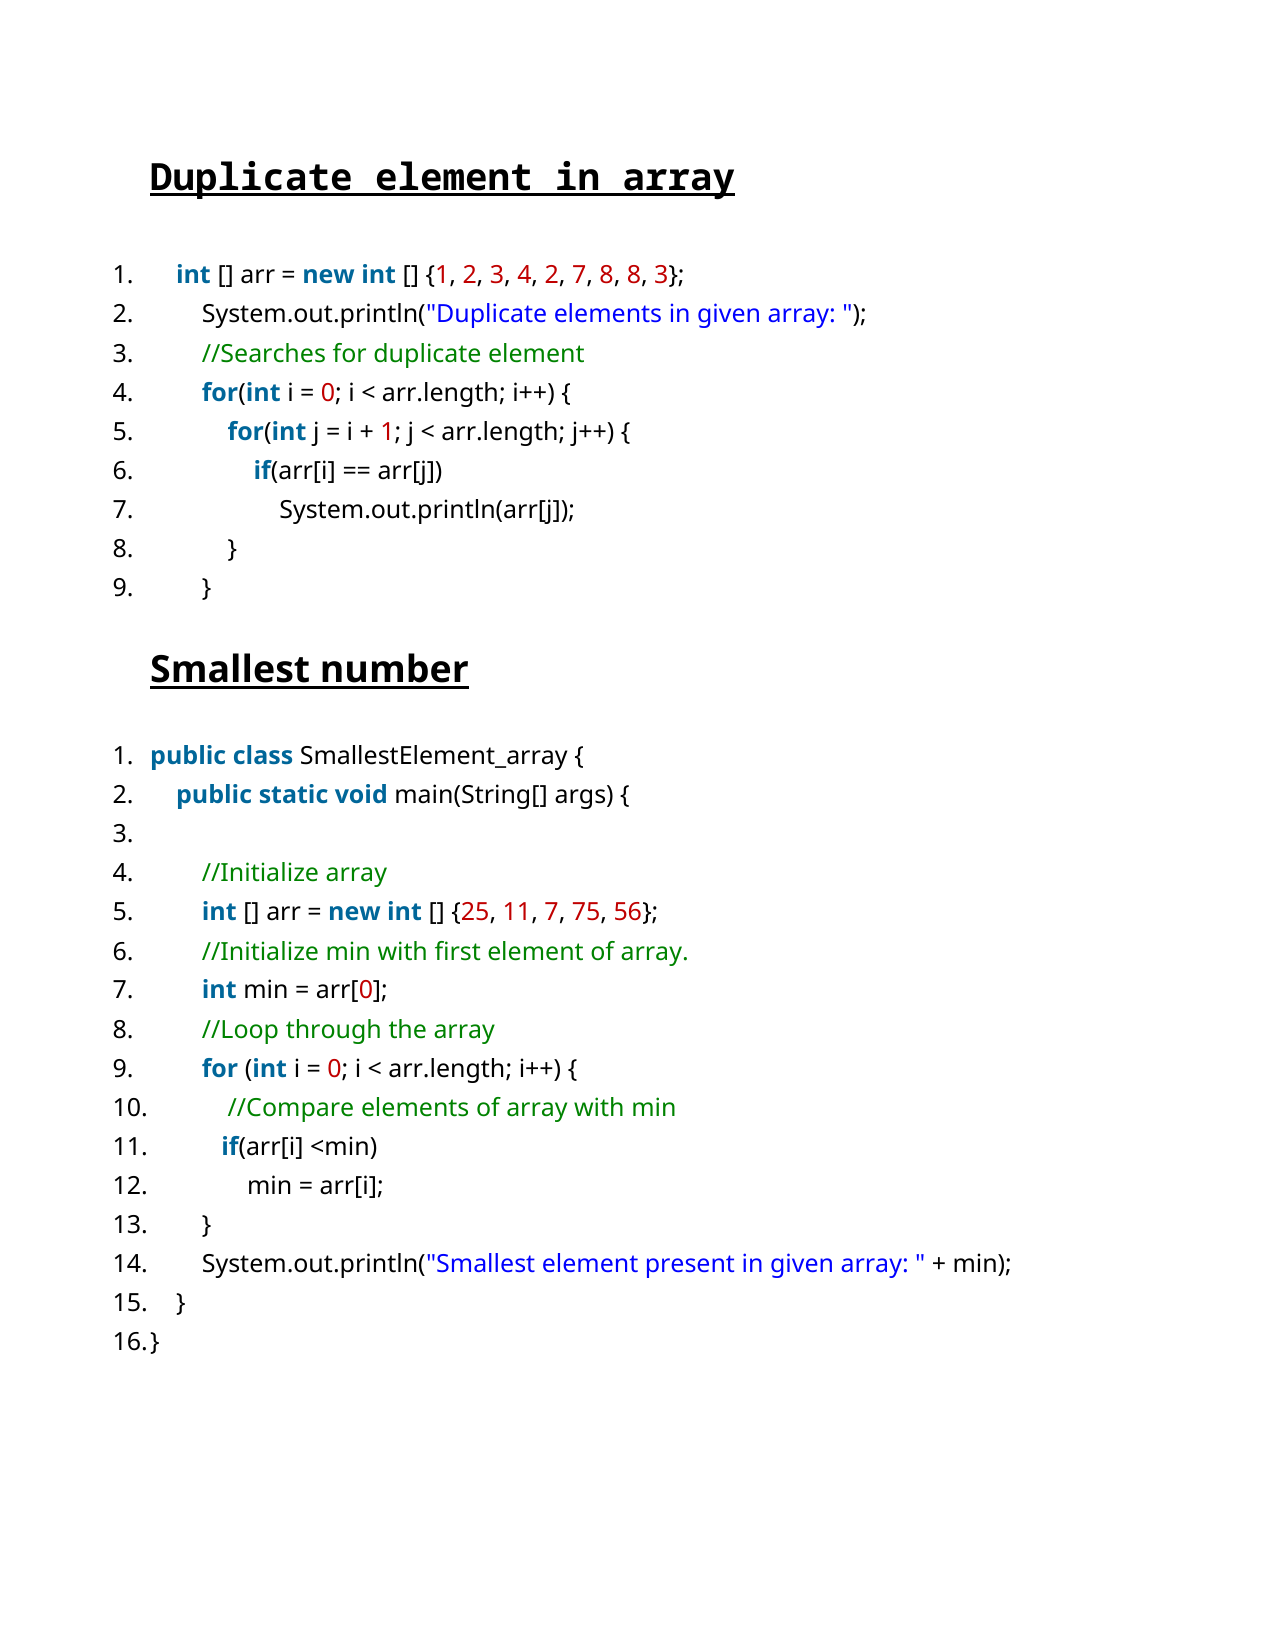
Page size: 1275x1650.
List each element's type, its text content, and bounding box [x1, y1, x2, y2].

list System.out.println("Duplicate elements in given array: "); [112, 291, 1125, 330]
list //Compare elements of array with min [112, 1084, 1125, 1123]
list int [] arr = new int [] {1, 2, 3, 4, 2, 7, 8, 8, 3}; [112, 252, 1125, 291]
text Duplicate element in array [150, 150, 1125, 201]
list System.out.println(arr[j]); [112, 486, 1125, 526]
list for(int i = 0; i < arr.length; i++) { [112, 369, 1125, 408]
list } [112, 1280, 1125, 1319]
list min = arr[i]; [112, 1162, 1125, 1202]
list } [112, 1319, 1125, 1358]
list } [112, 1202, 1125, 1241]
list } [112, 564, 1125, 604]
list if(arr[i] == arr[j]) [112, 447, 1125, 486]
list for(int j = i + 1; j < arr.length; j++) { [112, 408, 1125, 447]
list public class SmallestElement_array { [112, 733, 1125, 772]
list //Loop through the array [112, 1006, 1125, 1045]
list int min = arr[0]; [112, 967, 1125, 1006]
list System.out.println("Smallest element present in given array: " + min); [112, 1241, 1125, 1280]
list //Initialize array [112, 850, 1125, 889]
list int [] arr = new int [] {25, 11, 7, 75, 56}; [112, 889, 1125, 928]
list //Initialize min with first element of array. [112, 928, 1125, 967]
list for (int i = 0; i < arr.length; i++) { [112, 1045, 1125, 1084]
list public static void main(String[] args) { [112, 772, 1125, 811]
list //Searches for duplicate element [112, 330, 1125, 369]
list } [112, 526, 1125, 564]
text Smallest number [150, 643, 1125, 694]
list if(arr[i] <min) [112, 1123, 1125, 1162]
